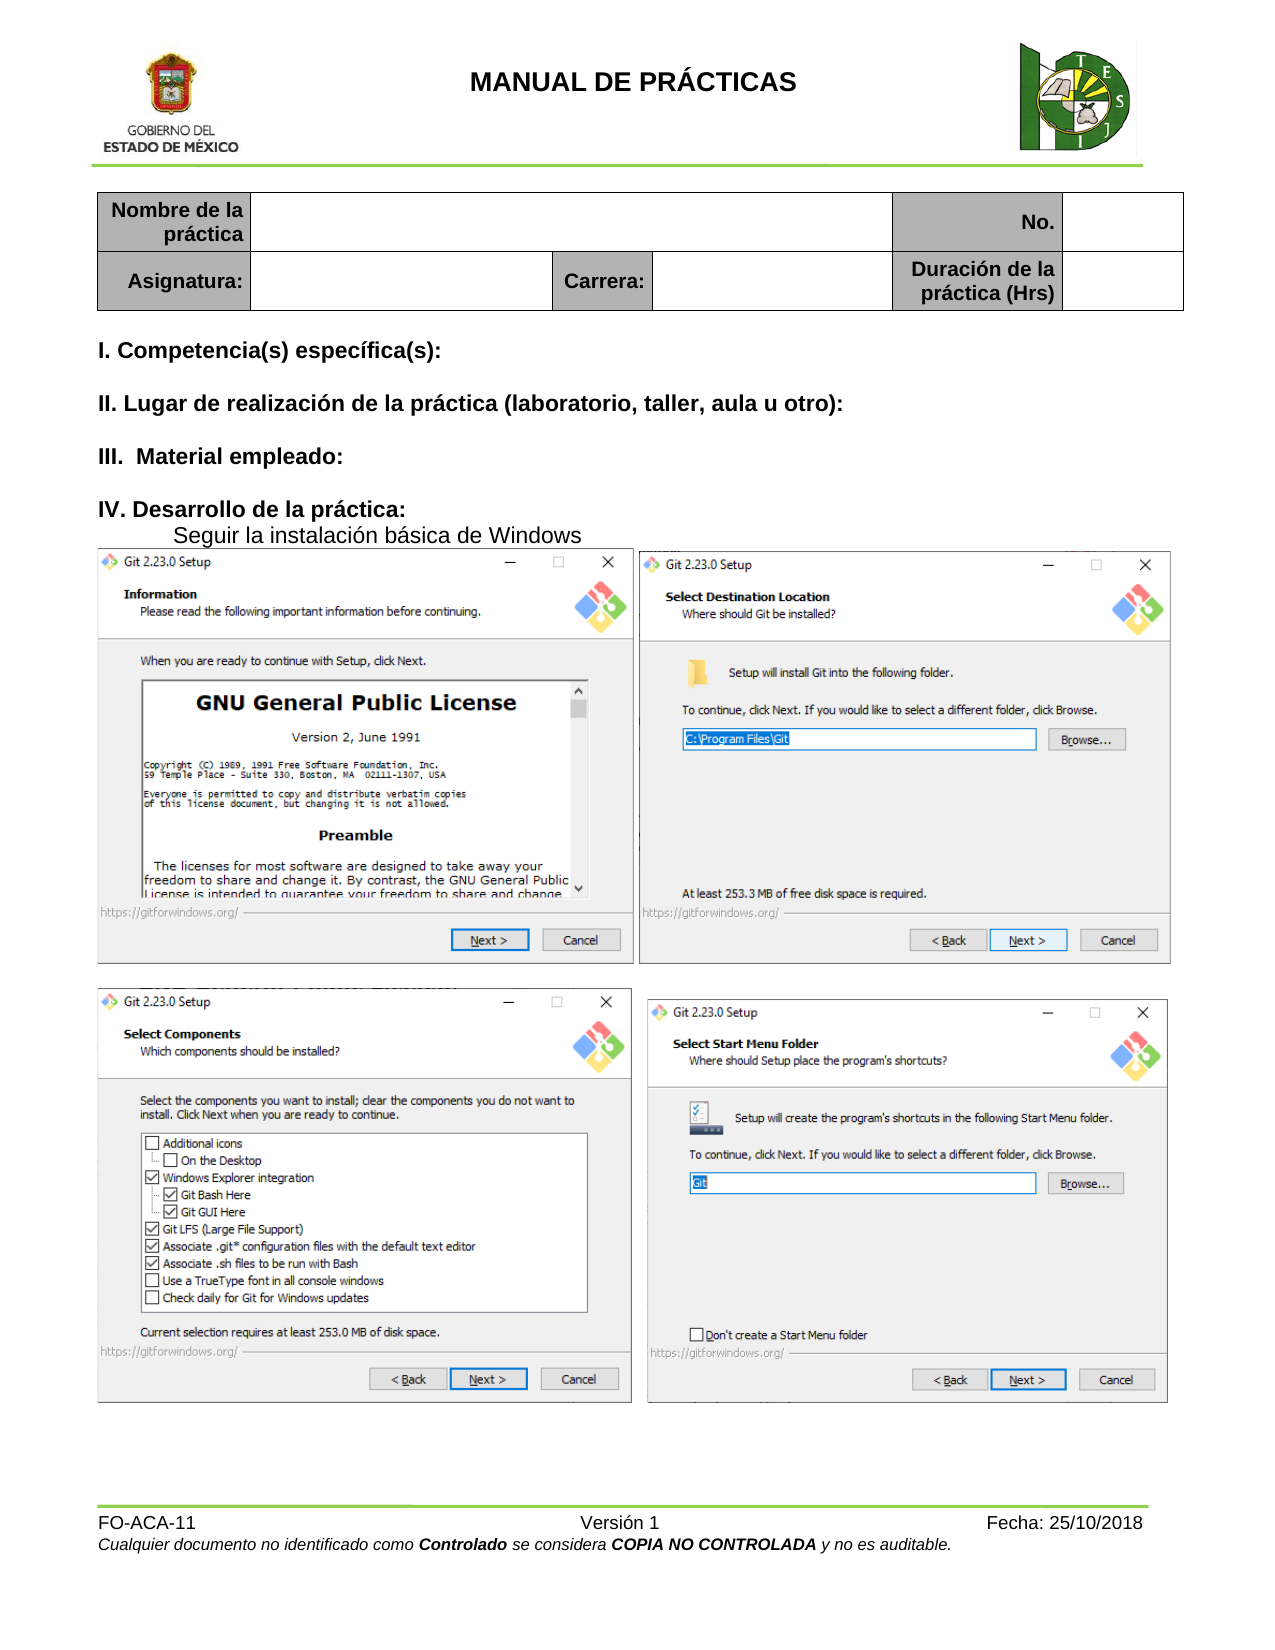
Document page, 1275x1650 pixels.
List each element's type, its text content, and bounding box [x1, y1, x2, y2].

table_cell [1063, 252, 1183, 310]
table_cell Carrera: [553, 252, 652, 310]
table_cell [653, 252, 892, 310]
picture [647, 999, 1168, 1403]
text II. Lugar de realización de la práctica (laboratorio, taller, aula u otro): [98, 390, 1183, 417]
text IV. Desarrollo de la práctica: [98, 496, 1183, 522]
table_cell [251, 252, 552, 310]
text I. Competencia(s) específica(s): [98, 337, 1183, 364]
text III. Material empleado: [98, 443, 1183, 469]
picture [97, 548, 634, 964]
picture [1018, 41, 1137, 157]
picture [95, 42, 241, 161]
text Seguir la instalación básica de Windows [98, 522, 1183, 548]
table_header [1063, 193, 1183, 251]
picture [97, 988, 632, 1403]
table_header No. [893, 193, 1062, 251]
table_cell Asignatura: [98, 252, 250, 310]
table_header Nombre de la práctica [98, 193, 250, 251]
table_header [251, 193, 892, 251]
picture [639, 551, 1171, 964]
table_cell Duración de la práctica (Hrs) [893, 252, 1062, 310]
